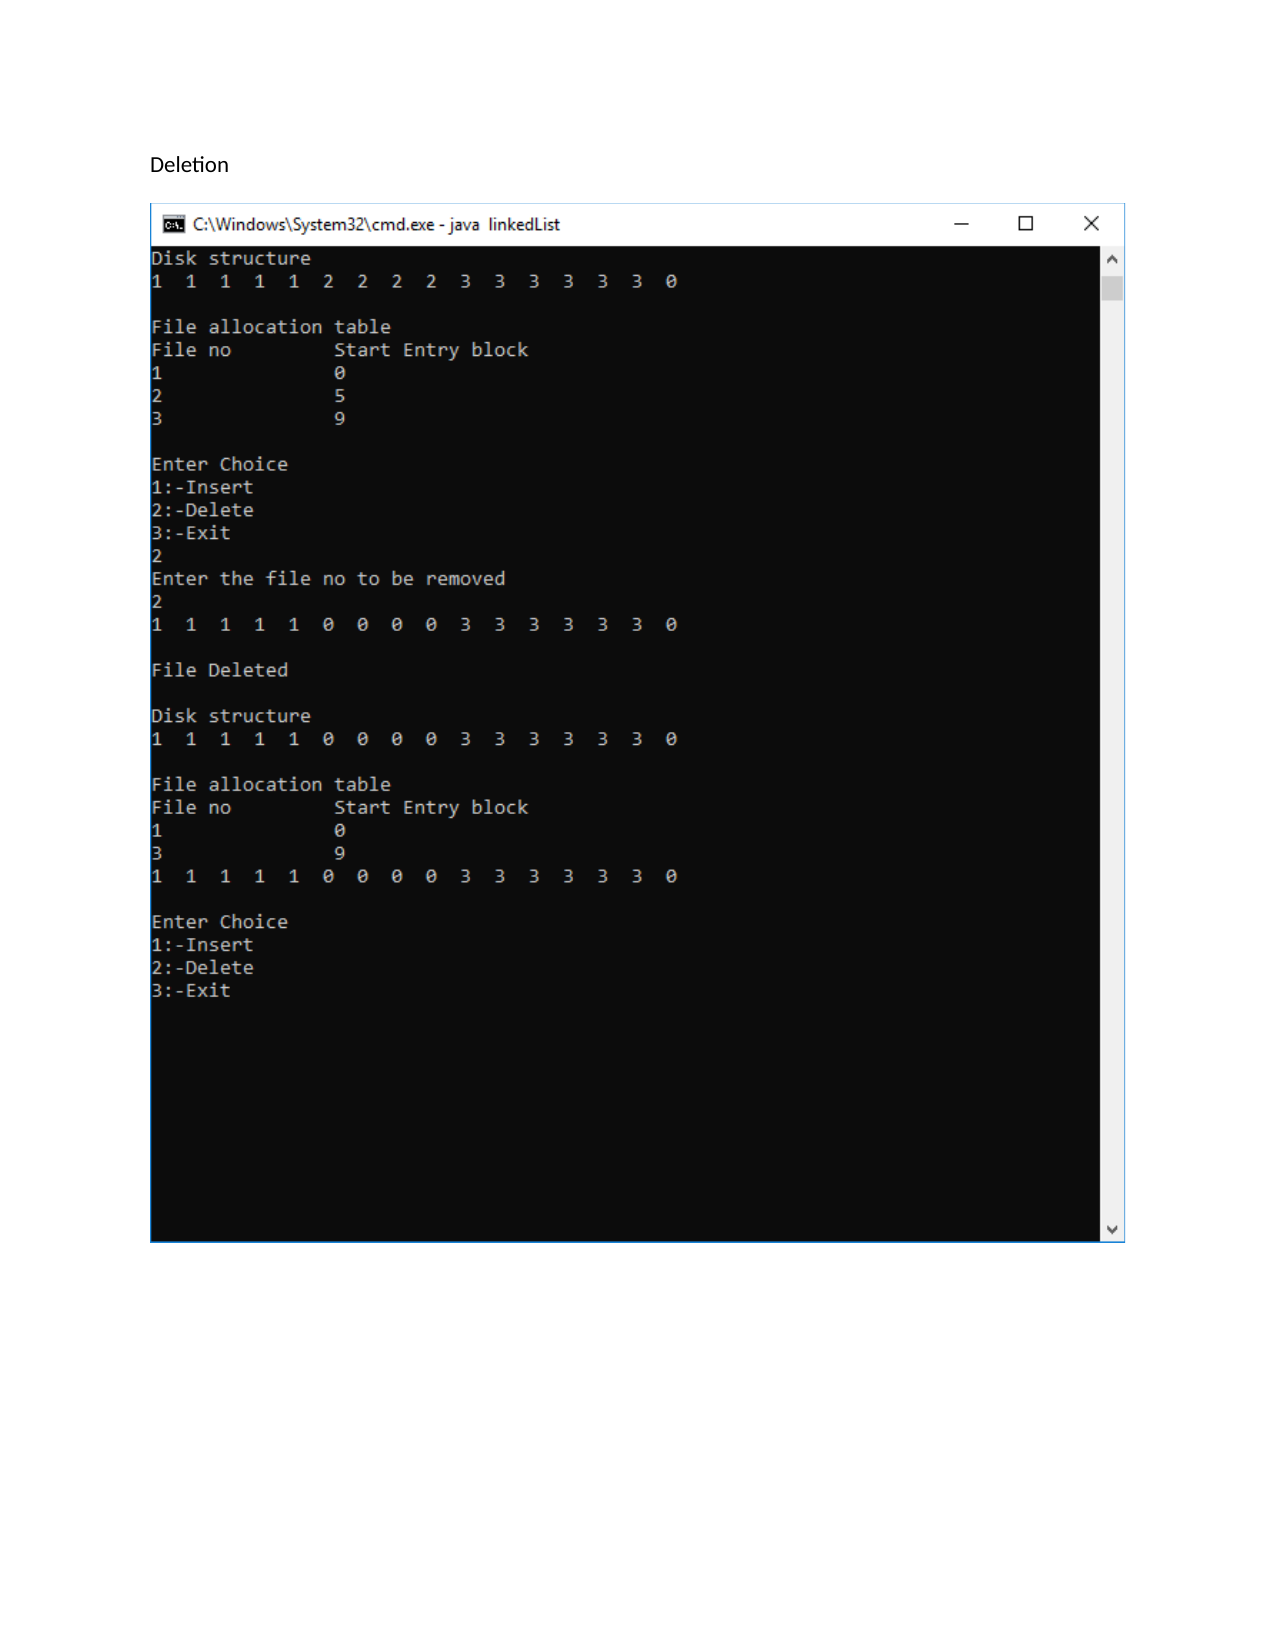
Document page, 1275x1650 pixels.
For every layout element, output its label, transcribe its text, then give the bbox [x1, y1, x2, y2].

picture [150, 203, 1125, 1243]
text Deletion [150, 150, 1125, 178]
